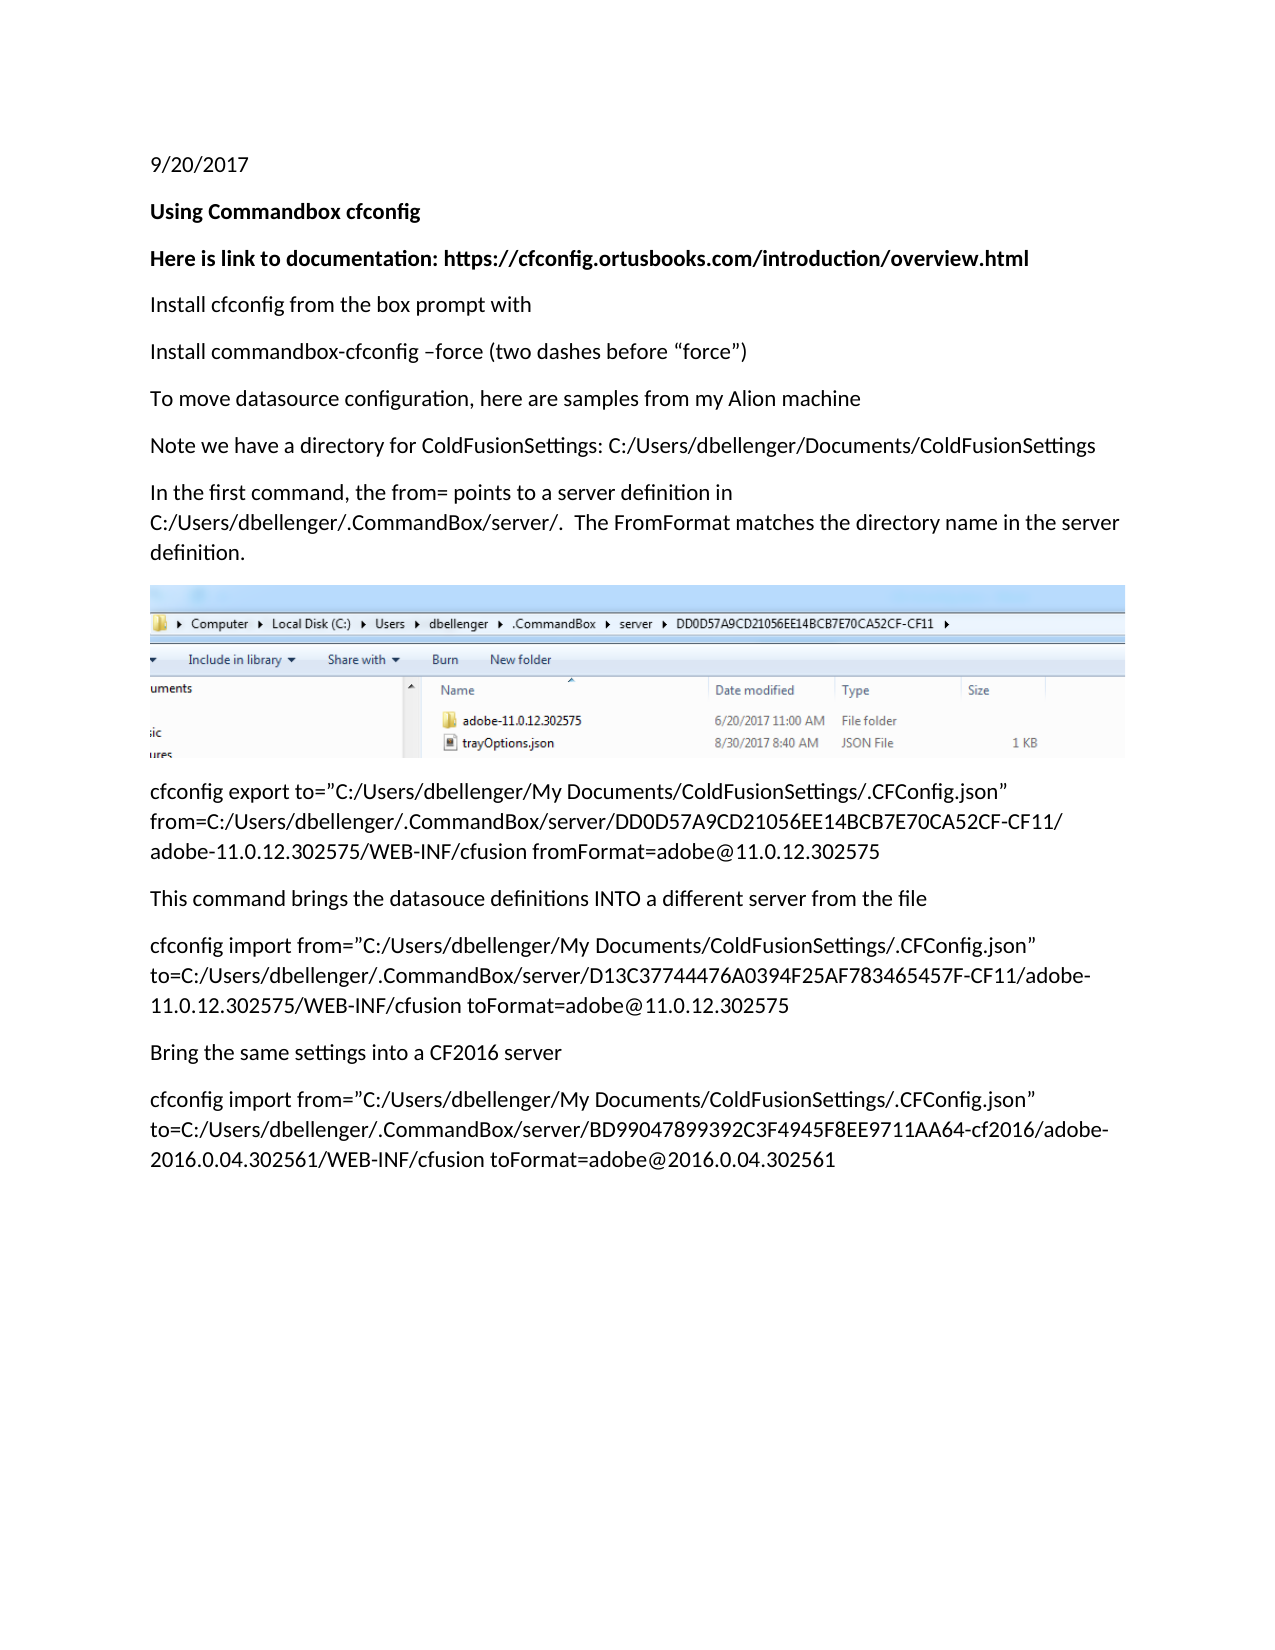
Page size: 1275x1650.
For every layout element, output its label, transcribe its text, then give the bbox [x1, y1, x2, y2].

text To move datasource configuration, here are samples from my Alion machine [150, 384, 1125, 412]
text Note we have a directory for ColdFusionSettings: C:/Users/dbellenger/Documents/ColdFusionSettings [150, 431, 1125, 459]
text 9/20/2017 [150, 150, 1125, 178]
text Using Commandbox cfconfig [150, 197, 1125, 225]
text Here is link to documentation: https://cfconfig.ortusbooks.com/introduction/overview.html [150, 244, 1125, 272]
text cfconfig export to=”C:/Users/dbellenger/My Documents/ColdFusionSettings/.CFConfig.json” from=C:/Users/dbellenger/.CommandBox/server/DD0D57A9CD21056EE14BCB7E70CA52CF-CF11/adobe-11.0.12.302575/WEB-INF/cfusion fromFormat=adobe@11.0.12.302575 [150, 777, 1125, 865]
text In the first command, the from= points to a server definition in C:/Users/dbellenger/.CommandBox/server/. The FromFormat matches the directory name in the server definition. [150, 478, 1125, 567]
text Bring the same settings into a CF2016 server [150, 1038, 1125, 1066]
picture [150, 585, 1125, 758]
text This command brings the datasouce definitions INTO a different server from the file [150, 884, 1125, 912]
text cfconfig import from=”C:/Users/dbellenger/My Documents/ColdFusionSettings/.CFConfig.json” to=C:/Users/dbellenger/.CommandBox/server/D13C37744476A0394F25AF783465457F-CF11/adobe-11.0.12.302575/WEB-INF/cfusion toFormat=adobe@11.0.12.302575 [150, 931, 1125, 1019]
text cfconfig import from=”C:/Users/dbellenger/My Documents/ColdFusionSettings/.CFConfig.json” to=C:/Users/dbellenger/.CommandBox/server/BD99047899392C3F4945F8EE9711AA64-cf2016/adobe-2016.0.04.302561/WEB-INF/cfusion toFormat=adobe@2016.0.04.302561 [150, 1085, 1125, 1173]
text Install commandbox-cfconfig –force (two dashes before “force”) [150, 337, 1125, 366]
text Install cfconfig from the box prompt with [150, 291, 1125, 319]
